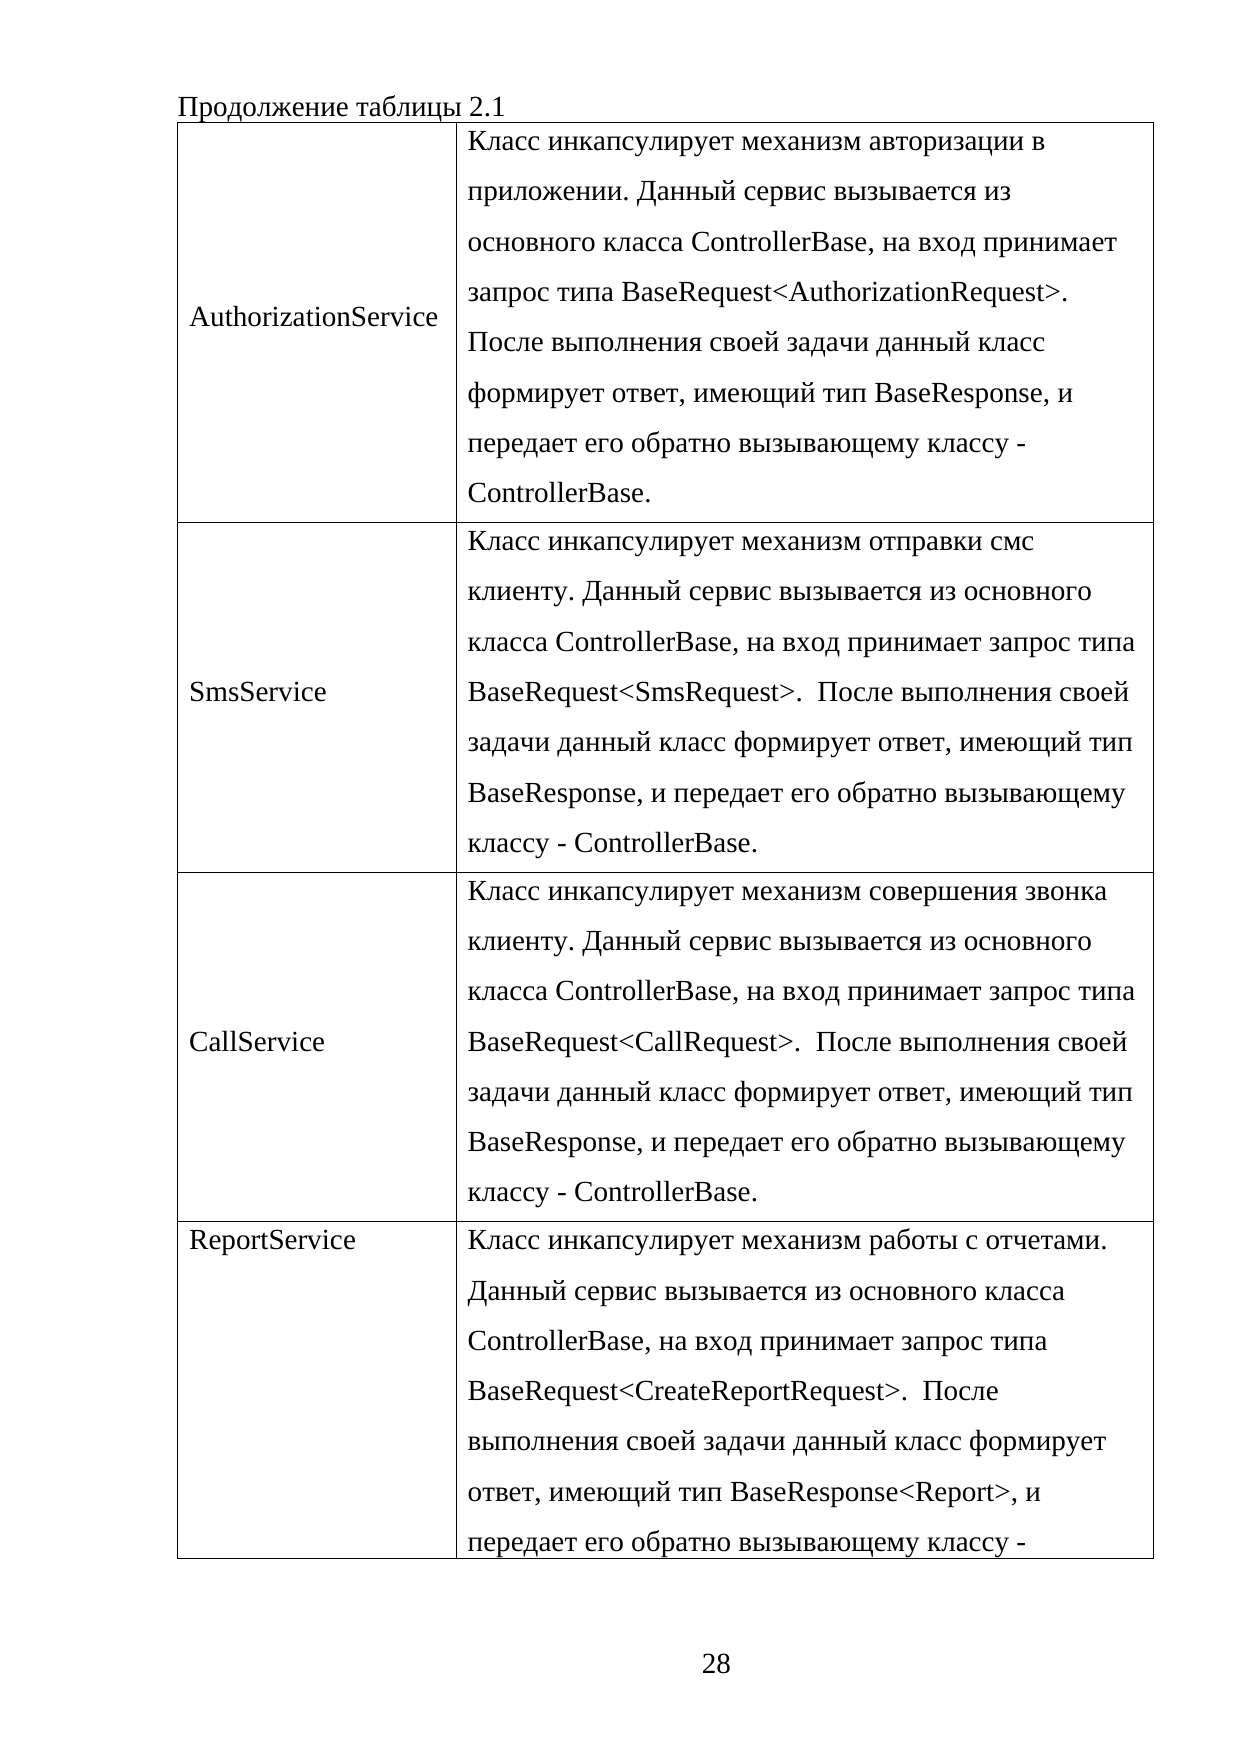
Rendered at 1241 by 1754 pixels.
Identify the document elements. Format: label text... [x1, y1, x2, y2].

table_cell ReportService [178, 1222, 456, 1558]
text Продолжение таблицы 2.1 [177, 89, 1181, 122]
table_cell CallService [178, 873, 456, 1221]
table_cell Класс инкапсулирует механизм отправки смс клиенту. Данный сервис вызывается из основного класса ControllerBase, на вход принимает запрос типа BaseRequest<SmsRequest>. После выполнения своей задачи данный класс формирует ответ, имеющий тип BaseResponse, и передает его обратно вызывающему классу - ControllerBase. [457, 523, 1153, 872]
table_header Класс инкапсулирует механизм авторизации в приложении. Данный сервис вызывается из основного класса ControllerBase, на вход принимает запрос типа BaseRequest<AuthorizationRequest>. После выполнения своей задачи данный класс формирует ответ, имеющий тип BaseResponse, и передает его обратно вызывающему классу - ControllerBase. [457, 123, 1153, 522]
table_cell SmsService [178, 523, 456, 872]
table_header AuthorizationService [178, 123, 456, 522]
table_cell Класс инкапсулирует механизм совершения звонка клиенту. Данный сервис вызывается из основного класса ControllerBase, на вход принимает запрос типа BaseRequest<CallRequest>. После выполнения своей задачи данный класс формирует ответ, имеющий тип BaseResponse, и передает его обратно вызывающему классу - ControllerBase. [457, 873, 1153, 1221]
